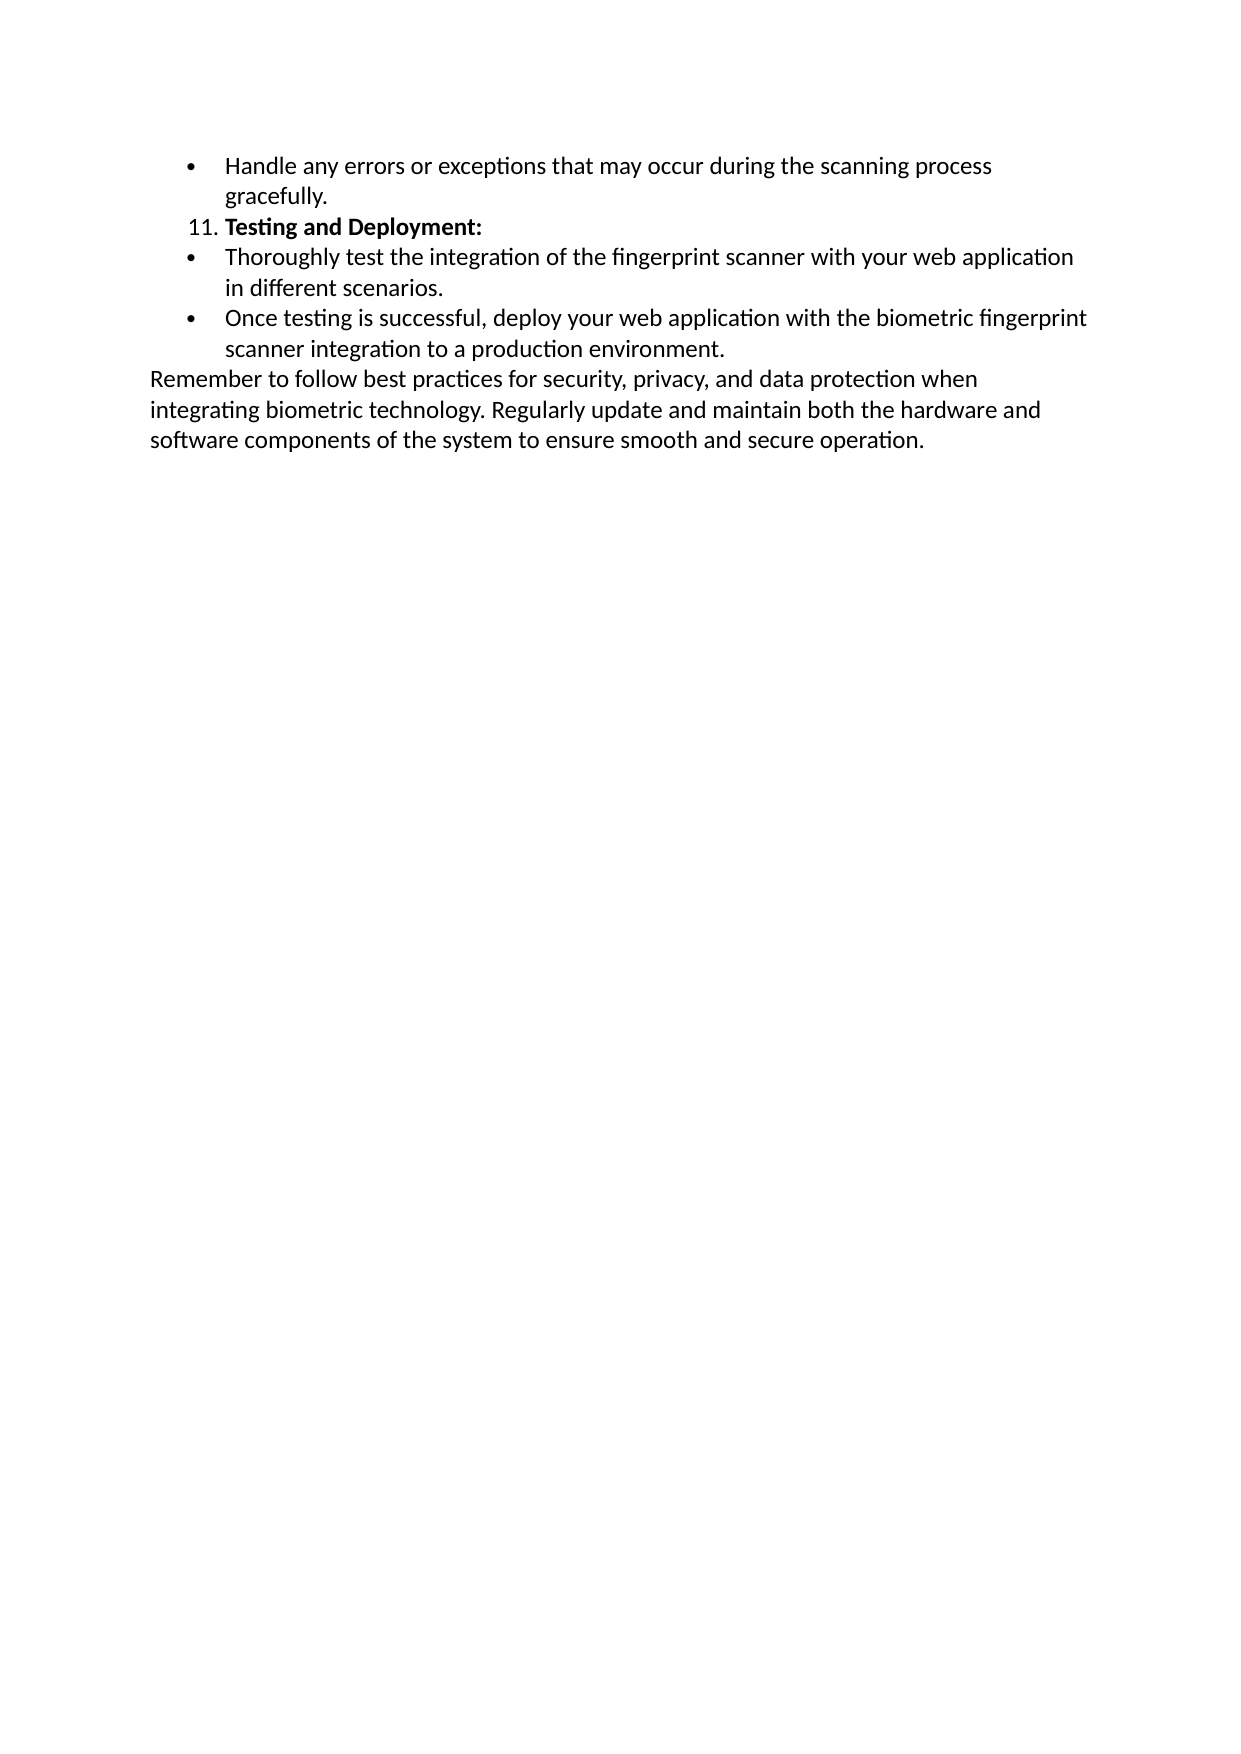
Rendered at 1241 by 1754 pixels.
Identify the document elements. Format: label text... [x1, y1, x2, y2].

list Handle any errors or exceptions that may occur during the scanning process gracefully. [187, 150, 1090, 211]
list Testing and Deployment: [187, 211, 1090, 242]
list Once testing is successful, deploy your web application with the biometric fingerprint scanner integration to a production environment. [187, 303, 1090, 364]
list Thoroughly test the integration of the fingerprint scanner with your web application in different scenarios. [187, 242, 1090, 303]
text Remember to follow best practices for security, privacy, and data protection when integrating biometric technology. Regularly update and maintain both the hardware and software components of the system to ensure smooth and secure operation. [150, 364, 1090, 455]
